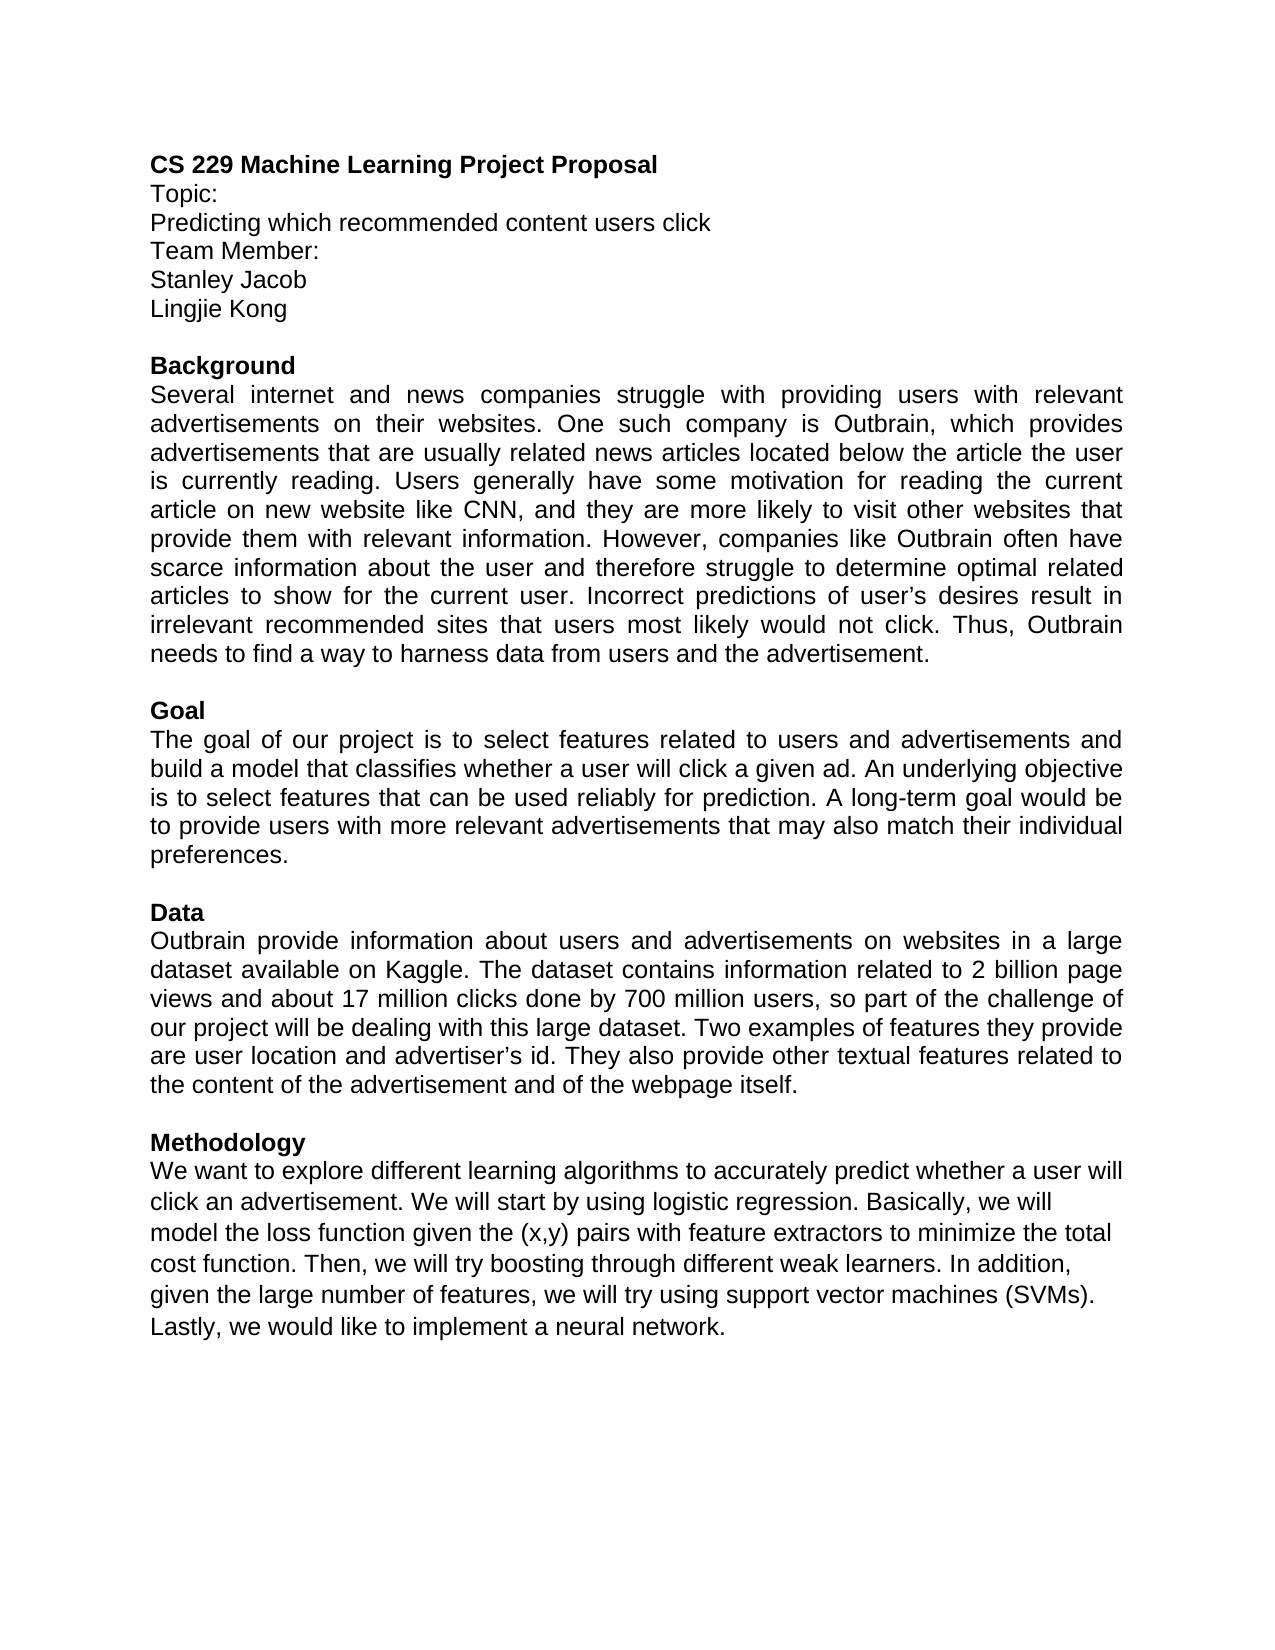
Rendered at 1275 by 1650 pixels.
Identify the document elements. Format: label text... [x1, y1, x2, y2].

text Methodology [150, 1127, 1125, 1156]
text Lingjie Kong [150, 294, 1125, 322]
text The goal of our project is to select features related to users and advertisements and build a model that classifies whether a user will click a given ad. An underlying objective is to select features that can be used reliably for prediction. A long-term goal would be to provide users with more relevant advertisements that may also match their individual preferences. [150, 725, 1125, 869]
text Data [150, 897, 1125, 926]
text Stanley Jacob [150, 265, 1125, 294]
text Goal [150, 696, 1125, 725]
text CS 229 Machine Learning Project Proposal [150, 150, 1125, 179]
text Predicting which recommended content users click [150, 207, 1125, 236]
text Outbrain provide information about users and advertisements on websites in a large dataset available on Kaggle. The dataset contains information related to 2 billion page views and about 17 million clicks done by 700 million users, so part of the challenge of our project will be dealing with this large dataset. Two examples of features they provide are user location and advertiser’s id. They also provide other textual features related to the content of the advertisement and of the webpage itself. [150, 926, 1125, 1099]
text Several internet and news companies struggle with providing users with relevant advertisements on their websites. One such company is Outbrain, which provides advertisements that are usually related news articles located below the article the user is currently reading. Users generally have some motivation for reading the current article on new website like CNN, and they are more likely to visit other websites that provide them with relevant information. However, companies like Outbrain often have scarce information about the user and therefore struggle to determine optimal related articles to show for the current user. Incorrect predictions of user’s desires result in irrelevant recommended sites that users most likely would not click. Thus, Outbrain needs to find a way to harness data from users and the advertisement. [150, 380, 1125, 667]
text Team Member: [150, 236, 1125, 265]
text Background [150, 351, 1125, 380]
text Topic: [150, 179, 1125, 207]
text We want to explore different learning algorithms to accurately predict whether a user will click an advertisement. We will start by using logistic regression. Basically, we will model the loss function given the (x,y) pairs with feature extractors to minimize the total cost function. Then, we will try boosting through different weak learners. In addition, given the large number of features, we will try using support vector machines (SVMs). Lastly, we would like to implement a neural network. [150, 1156, 1125, 1340]
